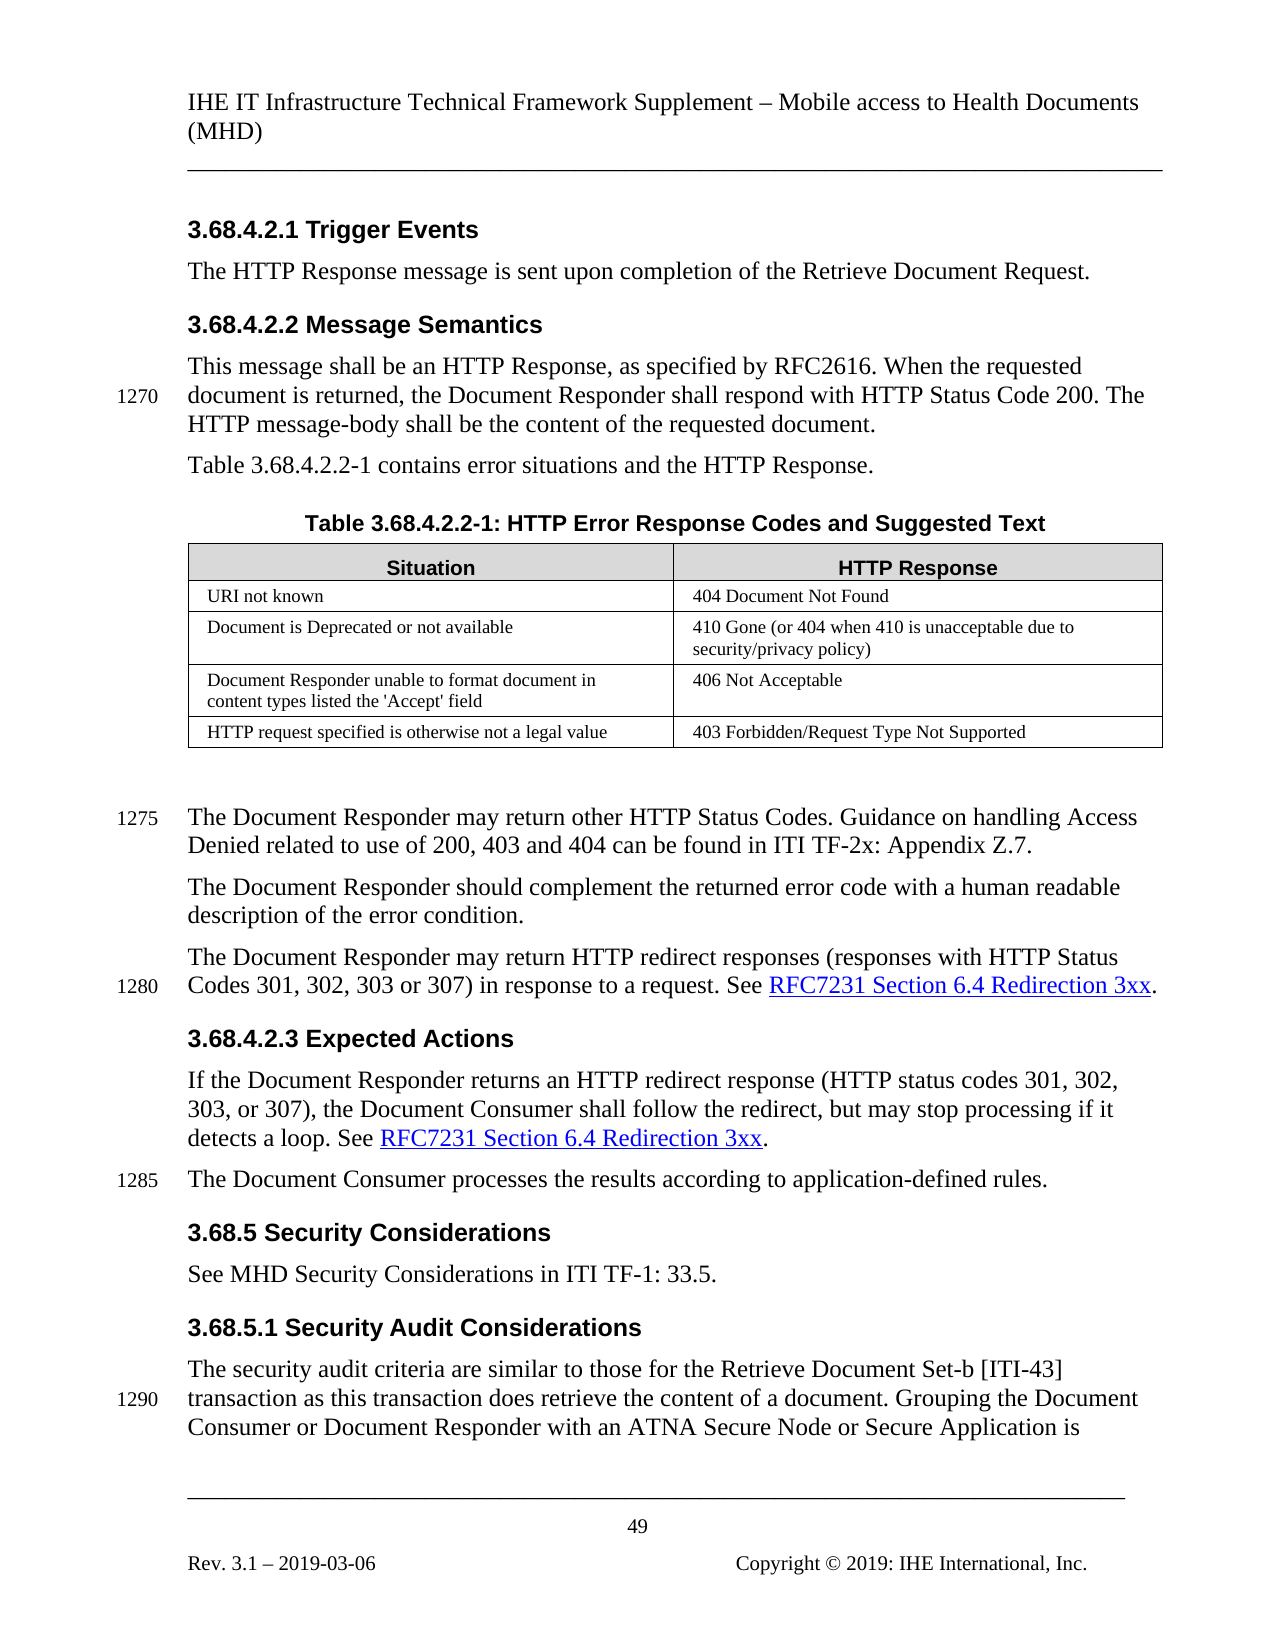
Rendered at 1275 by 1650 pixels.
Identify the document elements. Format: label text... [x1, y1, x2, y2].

subtitle 3.68.4.2.3 Expected Actions [187, 1024, 1162, 1053]
table_header HTTP Response [674, 544, 1162, 580]
subtitle 3.68.5 Security Considerations [187, 1218, 1162, 1247]
text This message shall be an HTTP Response, as specified by RFC2616. When the requested document is returned, the Document Responder shall respond with HTTP Status Code 200. The HTTP message-body shall be the content of the requested document. [187, 351, 1162, 437]
subtitle 3.68.5.1 Security Audit Considerations [187, 1313, 1162, 1342]
subtitle 3.68.4.2.1 Trigger Events [187, 215, 1162, 244]
table_cell 410 Gone (or 404 when 410 is unacceptable due to security/privacy policy) [674, 612, 1162, 663]
table_cell 406 Not Acceptable [674, 665, 1162, 716]
text The Document Responder should complement the returned error code with a human readable description of the error condition. [187, 872, 1162, 929]
table_cell Document Responder unable to format document in content types listed the 'Accept' field [189, 665, 673, 716]
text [187, 1354, 1162, 1441]
text If the Document Responder returns an HTTP redirect response (HTTP status codes 301, 302, 303, or 307), the Document Consumer shall follow the redirect, but may stop processing if it detects a loop. See RFC7231 Section 6.4 Redirection 3xx. [187, 1066, 1162, 1152]
table_cell URI not known [189, 581, 673, 611]
table_cell 404 Document Not Found [674, 581, 1162, 611]
table_cell HTTP request specified is otherwise not a legal value [189, 717, 673, 747]
subtitle 3.68.4.2.2 Message Semantics [187, 310, 1162, 339]
text The HTTP Response message is sent upon completion of the Retrieve Document Request. [187, 256, 1162, 285]
table_cell 403 Forbidden/Request Type Not Supported [674, 717, 1162, 747]
text Table 3.68.4.2.2-1 contains error situations and the HTTP Response. [187, 450, 1162, 479]
text The Document Responder may return HTTP redirect responses (responses with HTTP Status Codes 301, 302, 303 or 307) in response to a request. See RFC7231 Section 6.4 Redirection 3xx. [187, 942, 1162, 999]
text The Document Consumer processes the results according to application-defined rules. [187, 1164, 1162, 1193]
text The Document Responder may return other HTTP Status Codes. Guidance on handling Access Denied related to use of 200, 403 and 404 can be found in ITI TF-2x: Appendix Z.7. [187, 802, 1162, 859]
text See MHD Security Considerations in ITI TF-1: 33.5. [187, 1259, 1162, 1288]
table_header Situation [189, 544, 673, 580]
title Table 3.68.4.2.2-1: HTTP Error Response Codes and Suggested Text [187, 510, 1162, 536]
table_cell Document is Deprecated or not available [189, 612, 673, 663]
